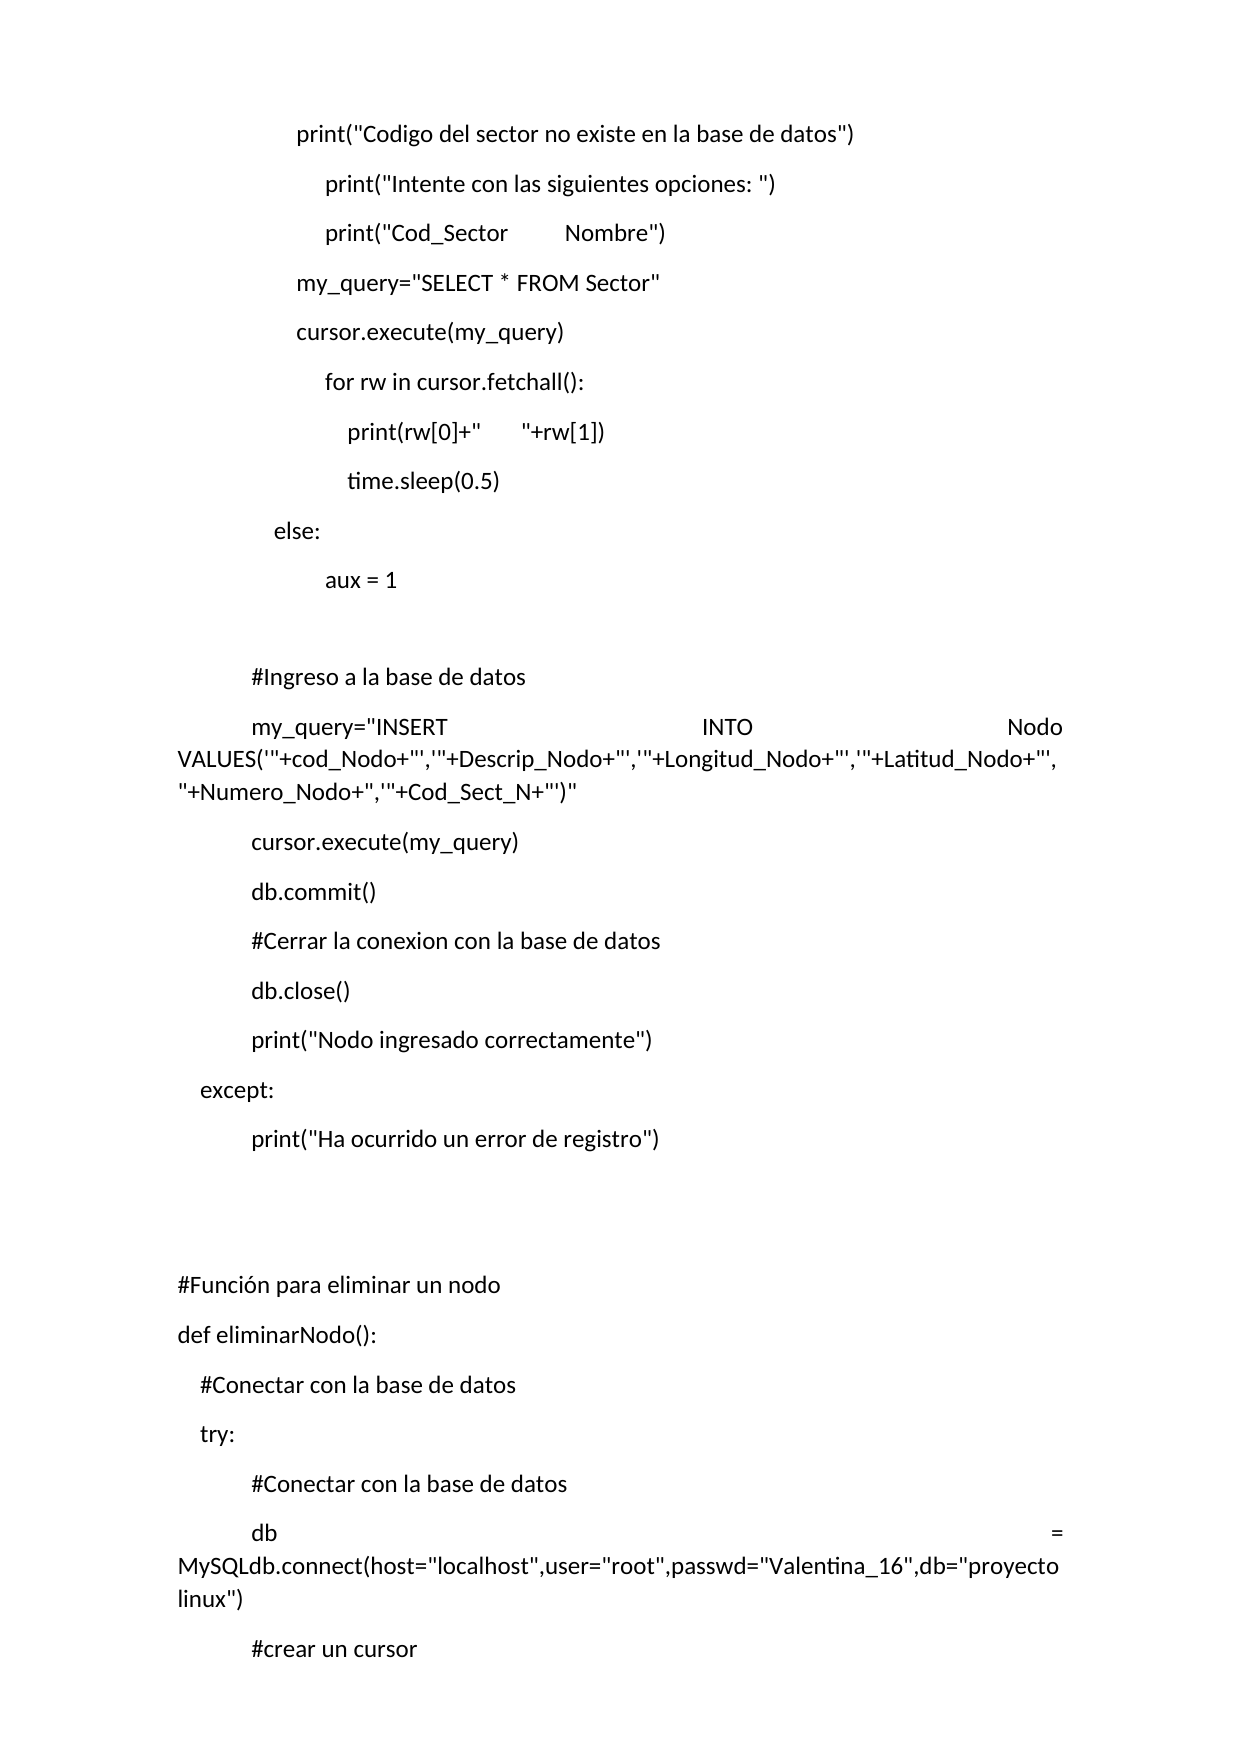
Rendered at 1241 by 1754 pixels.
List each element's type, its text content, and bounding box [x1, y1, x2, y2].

text print(rw[0]+" "+rw[1]) [177, 416, 1063, 446]
text #Ingreso a la base de datos [177, 661, 1063, 692]
text #Función para eliminar un nodo [177, 1270, 1063, 1300]
text #Conectar con la base de datos [177, 1468, 1063, 1498]
text cursor.execute(my_query) [177, 826, 1063, 857]
text print("Cod_Sector Nombre") [177, 217, 1063, 248]
text try: [177, 1418, 1063, 1449]
text db.close() [177, 975, 1063, 1005]
text else: [177, 515, 1063, 545]
text cursor.execute(my_query) [177, 317, 1063, 347]
text #crear un cursor [177, 1633, 1063, 1663]
text print("Intente con las siguientes opciones: ") [177, 168, 1063, 198]
text for rw in cursor.fetchall(): [177, 366, 1063, 397]
text print("Codigo del sector no existe en la base de datos") [177, 118, 1063, 149]
text my_query="INSERT INTO Nodo VALUES('"+cod_Nodo+"','"+Descrip_Nodo+"','"+Longitud_Nodo+"','"+Latitud_Nodo+"',"+Numero_Nodo+",'"+Cod_Sect_N+"')" [177, 711, 1063, 807]
text aux = 1 [177, 564, 1063, 595]
text db = MySQLdb.connect(host="localhost",user="root",passwd="Valentina_16",db="proyectolinux") [177, 1518, 1063, 1614]
text print("Nodo ingresado correctamente") [177, 1024, 1063, 1055]
text #Conectar con la base de datos [177, 1369, 1063, 1399]
text except: [177, 1074, 1063, 1104]
text def eliminarNodo(): [177, 1319, 1063, 1350]
text my_query="SELECT * FROM Sector" [177, 267, 1063, 297]
text db.commit() [177, 876, 1063, 906]
text time.sleep(0.5) [177, 465, 1063, 496]
text print("Ha ocurrido un error de registro") [177, 1124, 1063, 1154]
text #Cerrar la conexion con la base de datos [177, 925, 1063, 956]
